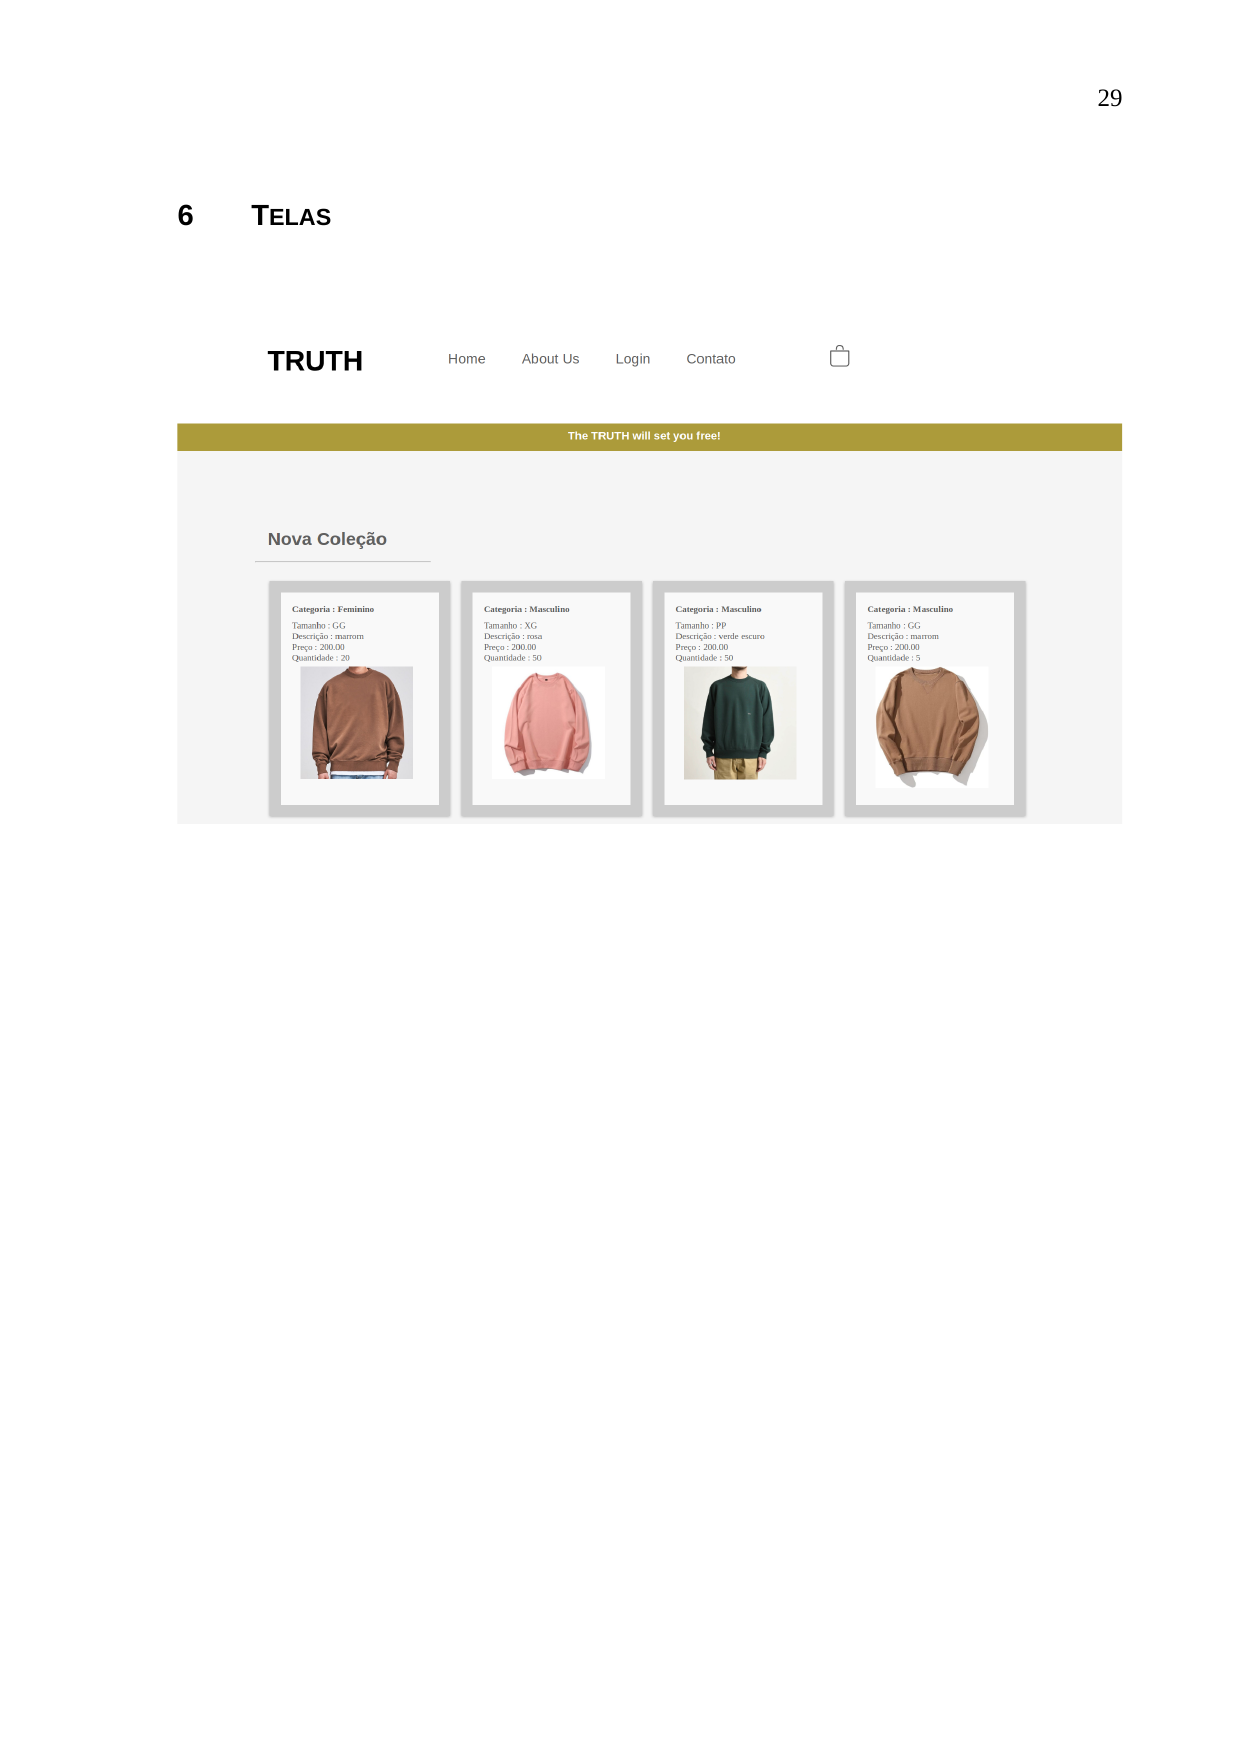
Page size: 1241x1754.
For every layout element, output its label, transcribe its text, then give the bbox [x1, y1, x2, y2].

subtitle Telas [177, 198, 1122, 231]
picture [177, 288, 1123, 824]
